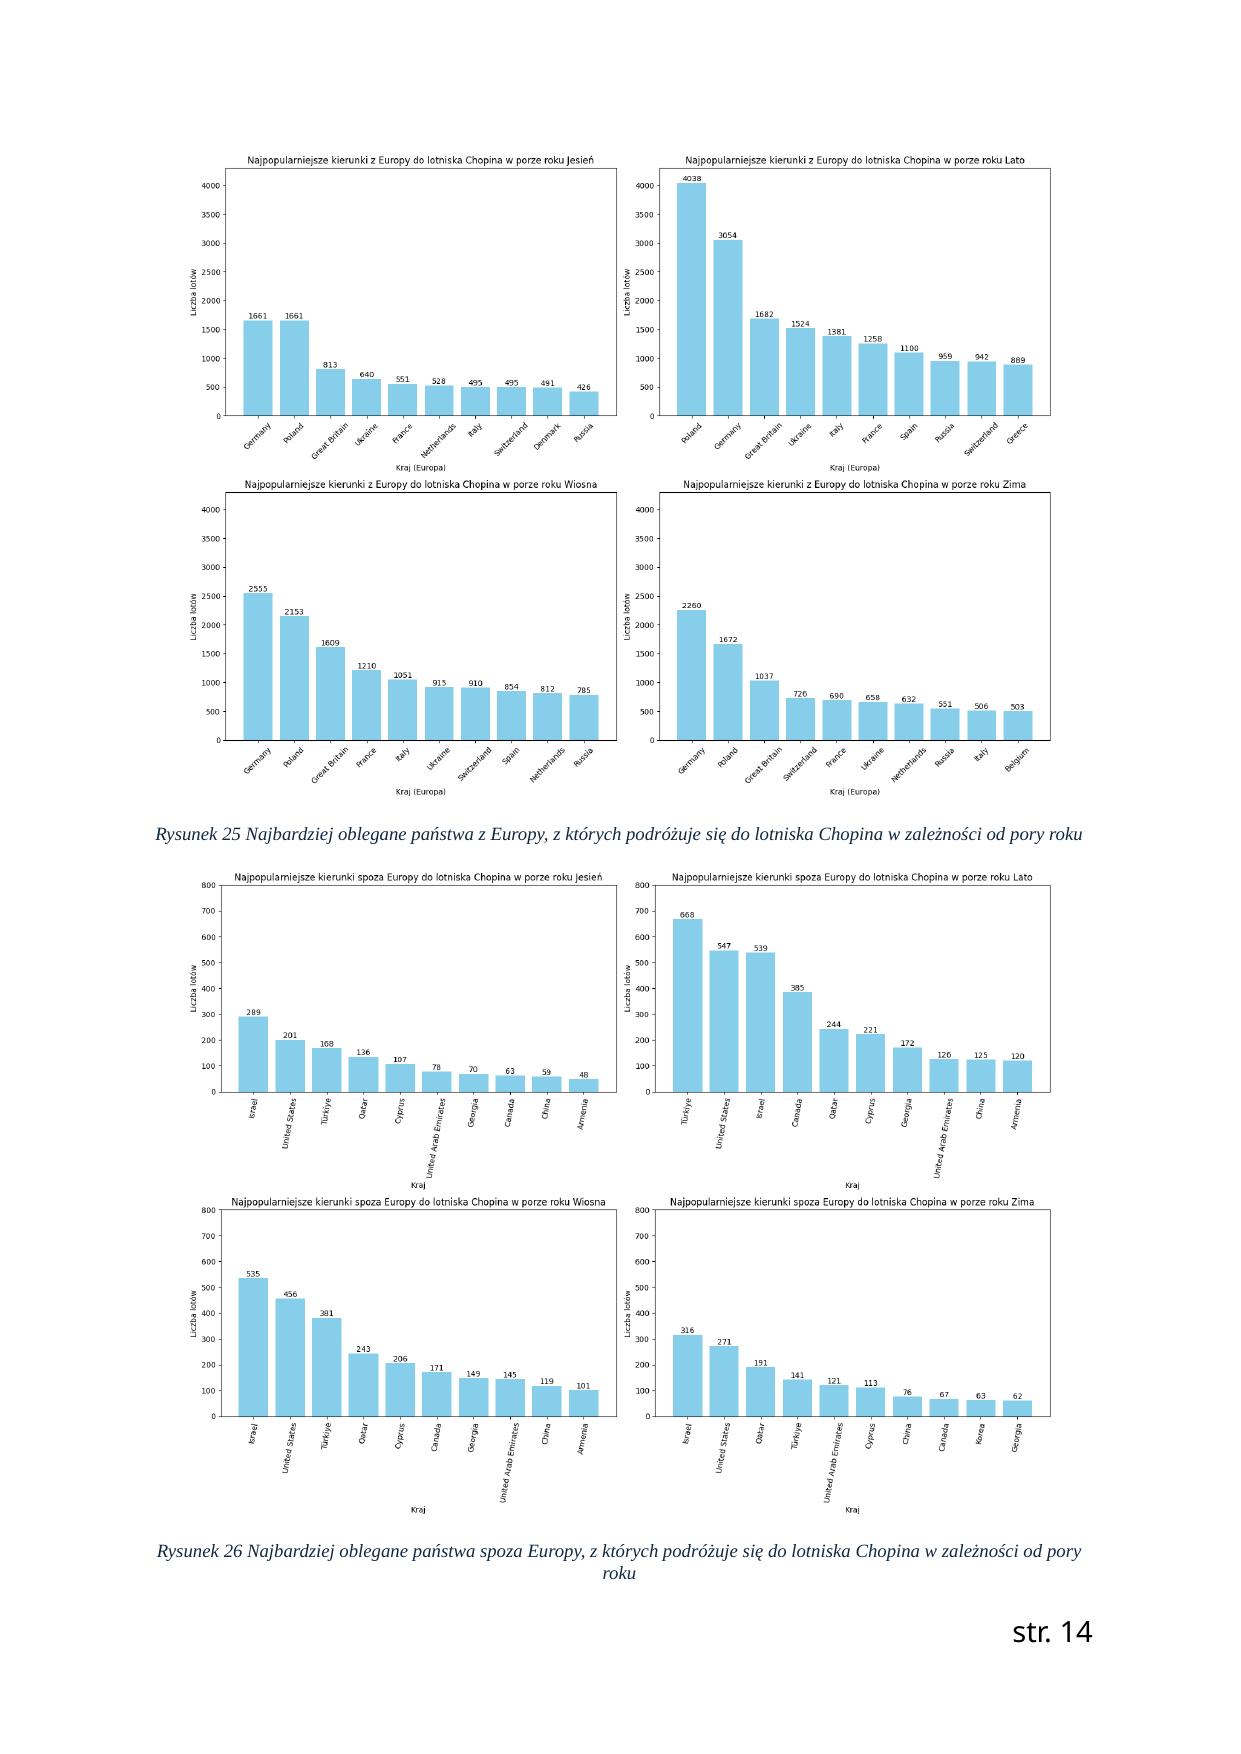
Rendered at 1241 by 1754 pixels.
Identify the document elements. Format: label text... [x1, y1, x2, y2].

text Rysunek 26 Najbardziej oblegane państwa spoza Europy, z których podróżuje się do lotniska Chopina w zależności od pory roku [148, 1540, 1093, 1583]
picture [182, 147, 1058, 804]
text Rysunek 25 Najbardziej oblegane państwa z Europy, z których podróżuje się do lotniska Chopina w zależności od pory roku [148, 822, 1093, 844]
picture [182, 865, 1058, 1522]
